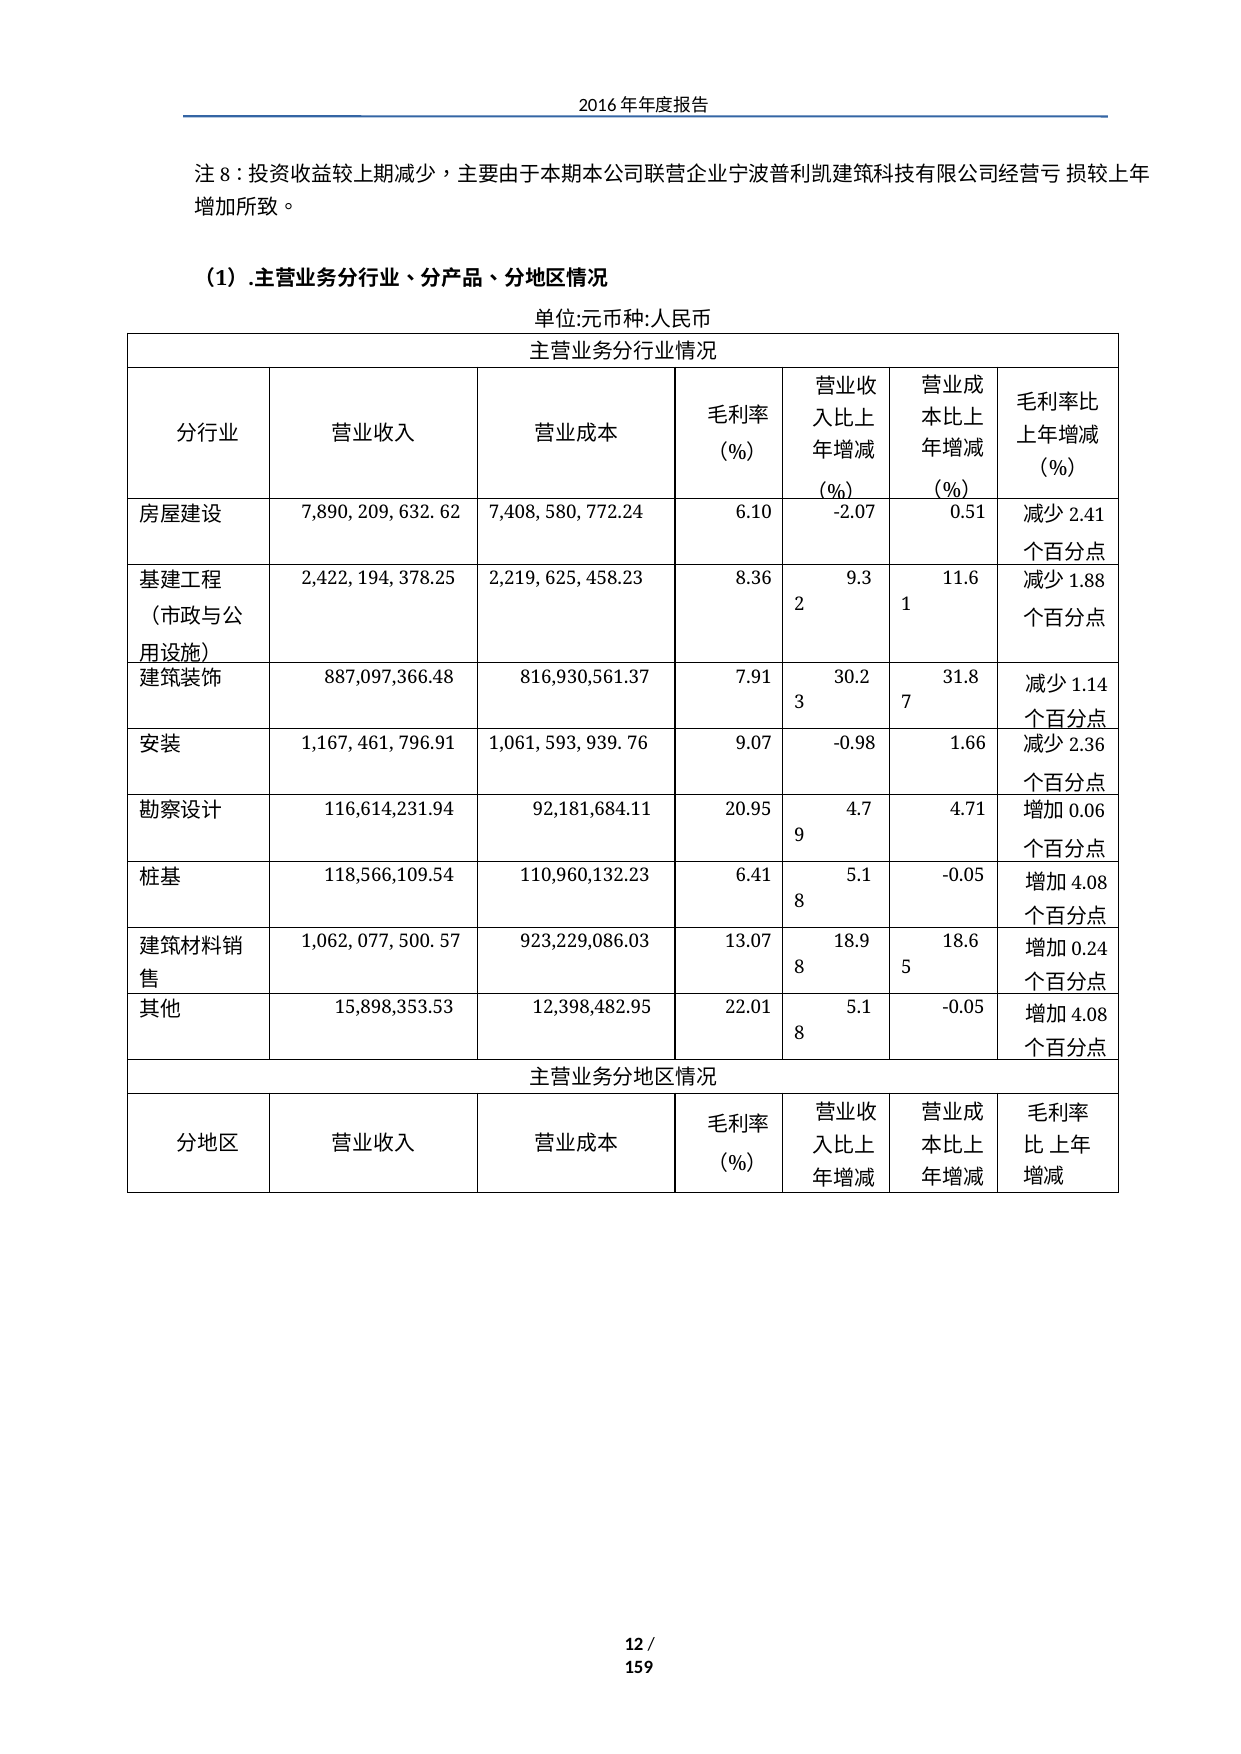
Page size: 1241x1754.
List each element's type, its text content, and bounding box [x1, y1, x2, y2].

table_cell 118,566,109.54 [270, 862, 477, 927]
table_cell 减少2.36 个百分点 [998, 729, 1118, 794]
table_cell 建筑装饰 [128, 663, 269, 728]
table_cell 减少1.88 个百分点 [998, 565, 1118, 662]
table_cell 基建工程 （市政与公 用设施） [128, 565, 269, 662]
table_cell 15,898,353.53 [270, 994, 477, 1059]
table_cell 9.07 [676, 729, 782, 794]
table_cell 20.95 [676, 795, 782, 861]
table_cell 0.51 [890, 499, 997, 564]
table_cell 13.07 [676, 928, 782, 993]
table_cell 营业成本 [478, 368, 674, 498]
table_cell 分行业 [128, 368, 269, 498]
table_cell 2,422, 194, 378.25 [270, 565, 477, 662]
table_cell 7,408, 580, 772.24 [478, 499, 674, 564]
table_cell 增加4.08 个百分点 [998, 862, 1118, 927]
table_cell 887,097,366.48 [270, 663, 477, 728]
text 单位:元币种:人民币 [90, 304, 1156, 333]
table_cell 增加0.24 个百分点 [998, 928, 1118, 993]
table_cell 5.18 [783, 994, 889, 1059]
table_cell 减少2.41 个百分点 [998, 499, 1118, 564]
table_cell 房屋建设 [128, 499, 269, 564]
table_cell 营业收入 [270, 1094, 477, 1192]
table_cell 毛利率比 上年增减 （%） [998, 1094, 1118, 1192]
table_cell 5.18 [783, 862, 889, 927]
table_cell -0.05 [890, 994, 997, 1059]
table_cell 11.61 [890, 565, 997, 662]
table_cell 116,614,231.94 [270, 795, 477, 861]
table_cell 主营业务分地区情况 [128, 1060, 1118, 1092]
table_cell 92,181,684.11 [478, 795, 674, 861]
table_cell 增加4.08 个百分点 [998, 994, 1118, 1059]
table_cell 9.32 [783, 565, 889, 662]
table_cell 12,398,482.95 [478, 994, 674, 1059]
table_cell 毛利率 （%） [676, 1094, 782, 1192]
table_cell 安装 [128, 729, 269, 794]
table_cell 营业成 本比上 年增减 [890, 1094, 997, 1192]
table_cell 18.65 [890, 928, 997, 993]
table_cell -2.07 [783, 499, 889, 564]
table_cell 营业成本 [478, 1094, 674, 1192]
table_cell 30.23 [783, 663, 889, 728]
table_cell 1,167, 461, 796.91 [270, 729, 477, 794]
table_cell 4.79 [783, 795, 889, 861]
table_cell 4.71 [890, 795, 997, 861]
text （1）.主营业务分行业、分产品、分地区情况 [194, 258, 1156, 292]
table_cell 1.66 [890, 729, 997, 794]
table_cell 1,061, 593, 939. 76 [478, 729, 674, 794]
table_header 主营业务分行业情况 [128, 334, 1118, 367]
table_cell 毛利率比 上年增减 （%） [998, 368, 1118, 498]
table_cell 31.87 [890, 663, 997, 728]
text 注8：投资收益较上期减少，主要由于本期本公司联营企业宁波普利凯建筑科技有限公司经营亏 损较上年增加所致。 [194, 154, 1156, 221]
table_cell 18.98 [783, 928, 889, 993]
table_cell 110,960,132.23 [478, 862, 674, 927]
table_cell 7,890, 209, 632. 62 [270, 499, 477, 564]
table_cell 分地区 [128, 1094, 269, 1192]
table_cell 22.01 [676, 994, 782, 1059]
table_cell 建筑材料销 售 [128, 928, 269, 993]
table_cell 勘察设计 [128, 795, 269, 861]
table_cell 6.41 [676, 862, 782, 927]
table_cell 2,219, 625, 458.23 [478, 565, 674, 662]
table_cell 7.91 [676, 663, 782, 728]
table_cell 桩基 [128, 862, 269, 927]
table_cell 8.36 [676, 565, 782, 662]
table_cell 营业收 入比上 年增减 [783, 1094, 889, 1192]
table_cell 增加0.06 个百分点 [998, 795, 1118, 861]
table_cell 毛利率 （%） [676, 368, 782, 498]
table_cell -0.98 [783, 729, 889, 794]
table_cell 其他 [128, 994, 269, 1059]
table_cell 1,062, 077, 500. 57 [270, 928, 477, 993]
table_cell 营业成 本比上 年增减 （%） [890, 368, 997, 498]
table_cell 6.10 [676, 499, 782, 564]
table_cell 减少1.14 个百分点 [998, 663, 1118, 728]
table_cell 营业收入 [270, 368, 477, 498]
table_cell -0.05 [890, 862, 997, 927]
table_cell 816,930,561.37 [478, 663, 674, 728]
table_cell 营业收 入比上 年增减 （%） [783, 368, 889, 498]
table_cell 923,229,086.03 [478, 928, 674, 993]
